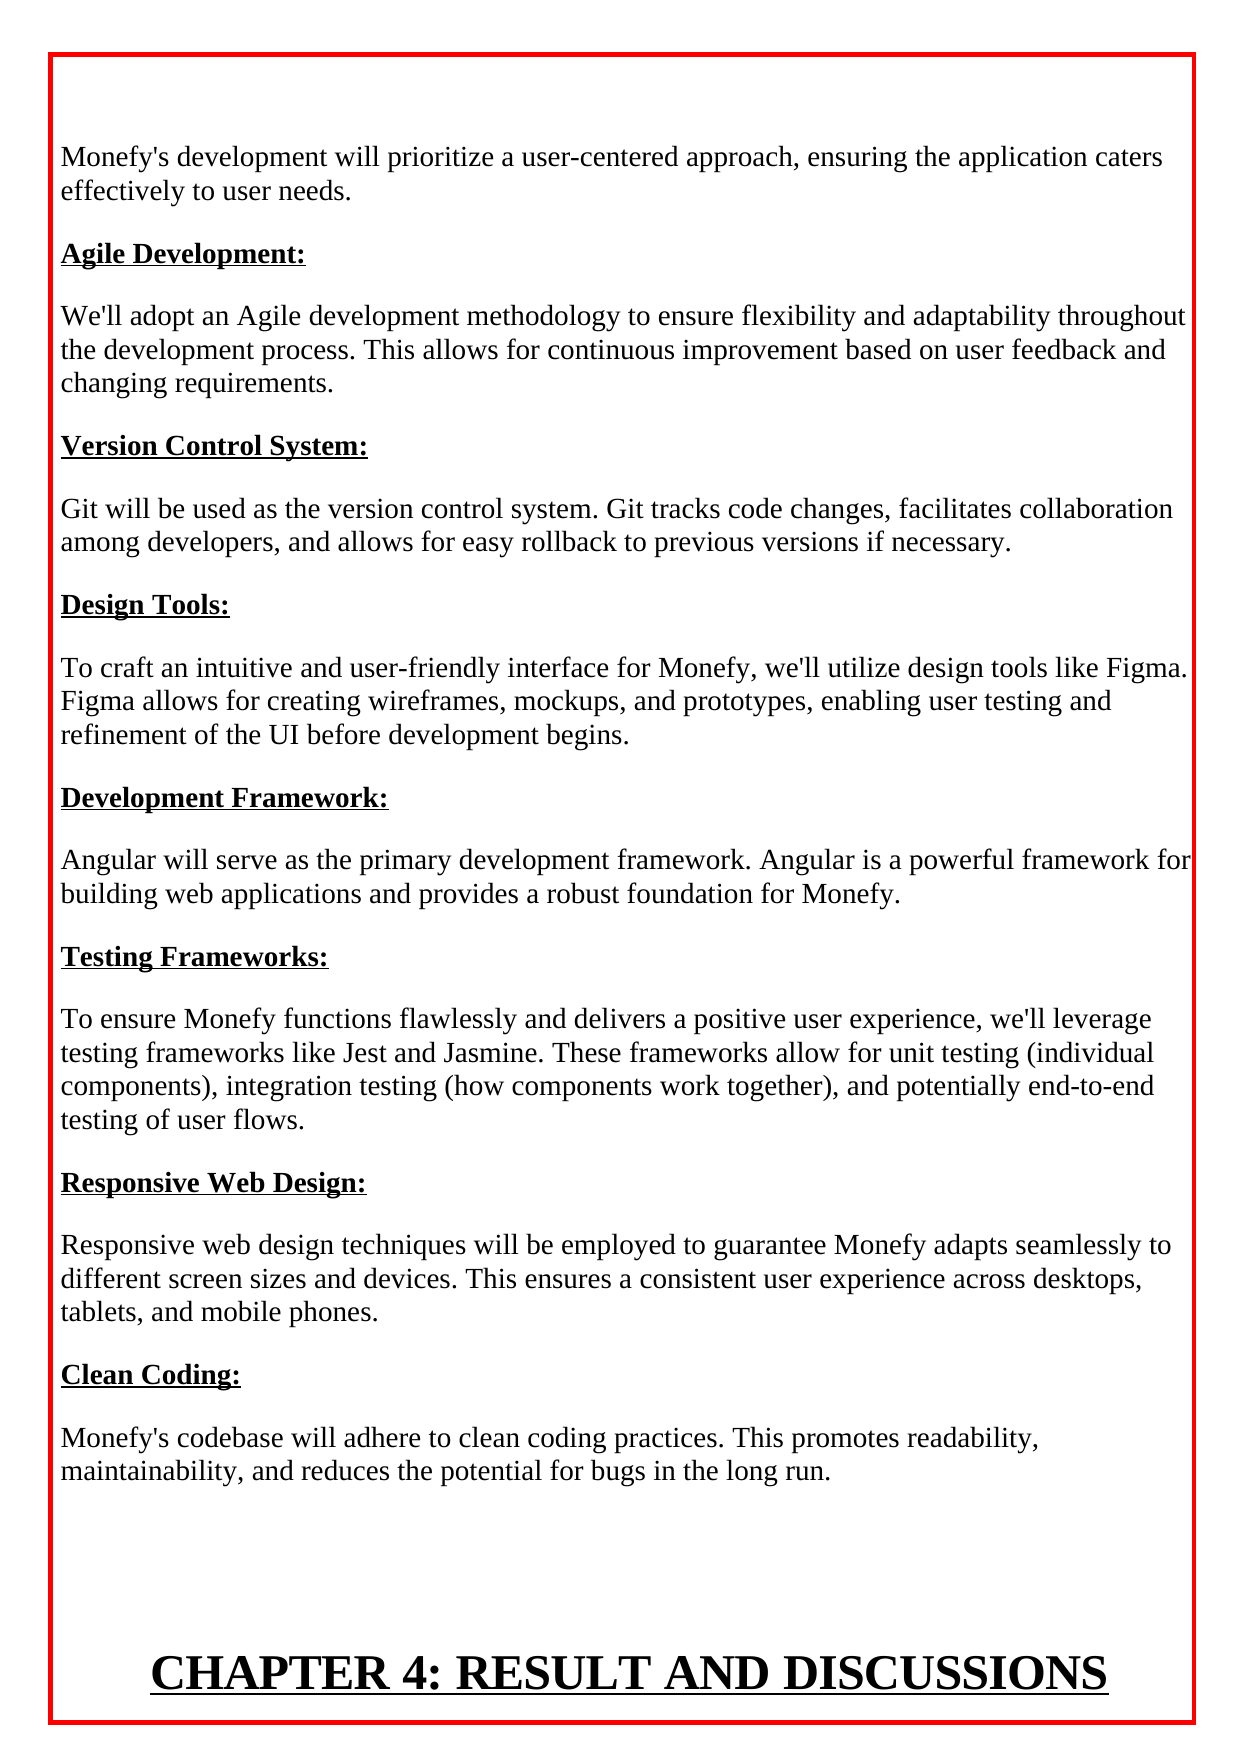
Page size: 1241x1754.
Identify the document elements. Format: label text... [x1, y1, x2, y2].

text Development Framework: [60, 780, 1192, 813]
text Version Control System: [60, 428, 1192, 462]
text Responsive web design techniques will be employed to guarantee Monefy adapts seamlessly to different screen sizes and devices. This ensures a consistent user experience across desktops, tablets, and mobile phones. [60, 1227, 1192, 1328]
text Clean Coding: [60, 1357, 1192, 1391]
text Git will be used as the version control system. Git tracks code changes, facilitates collaboration among developers, and allows for easy rollback to previous versions if necessary. [60, 491, 1192, 558]
text Agile Development: [60, 236, 1192, 269]
text To craft an intuitive and user-friendly interface for Monefy, we'll utilize design tools like Figma. Figma allows for creating wireframes, mockups, and prototypes, enabling user testing and refinement of the UI before development begins. [60, 650, 1192, 751]
text Monefy's development will prioritize a user-centered approach, ensuring the application caters effectively to user needs. [60, 139, 1192, 207]
text We'll adopt an Agile development methodology to ensure flexibility and adaptability throughout the development process. This allows for continuous improvement based on user feedback and changing requirements. [60, 298, 1192, 399]
text Monefy's codebase will adhere to clean coding practices. This promotes readability, maintainability, and reduces the potential for bugs in the long run. [60, 1420, 1192, 1487]
text To ensure Monefy functions flawlessly and delivers a positive user experience, we'll leverage testing frameworks like Jest and Jasmine. These frameworks allow for unit testing (individual components), integration testing (how components work together), and potentially end-to-end testing of user flows. [60, 1001, 1192, 1136]
subtitle CHAPTER 4: RESULT AND DISCUSSIONS [150, 1643, 1192, 1700]
text Design Tools: [60, 587, 1192, 621]
text Angular will serve as the primary development framework. Angular is a powerful framework for building web applications and provides a robust foundation for Monefy. [60, 842, 1192, 909]
text Responsive Web Design: [60, 1165, 1192, 1198]
text Testing Frameworks: [60, 939, 1192, 972]
